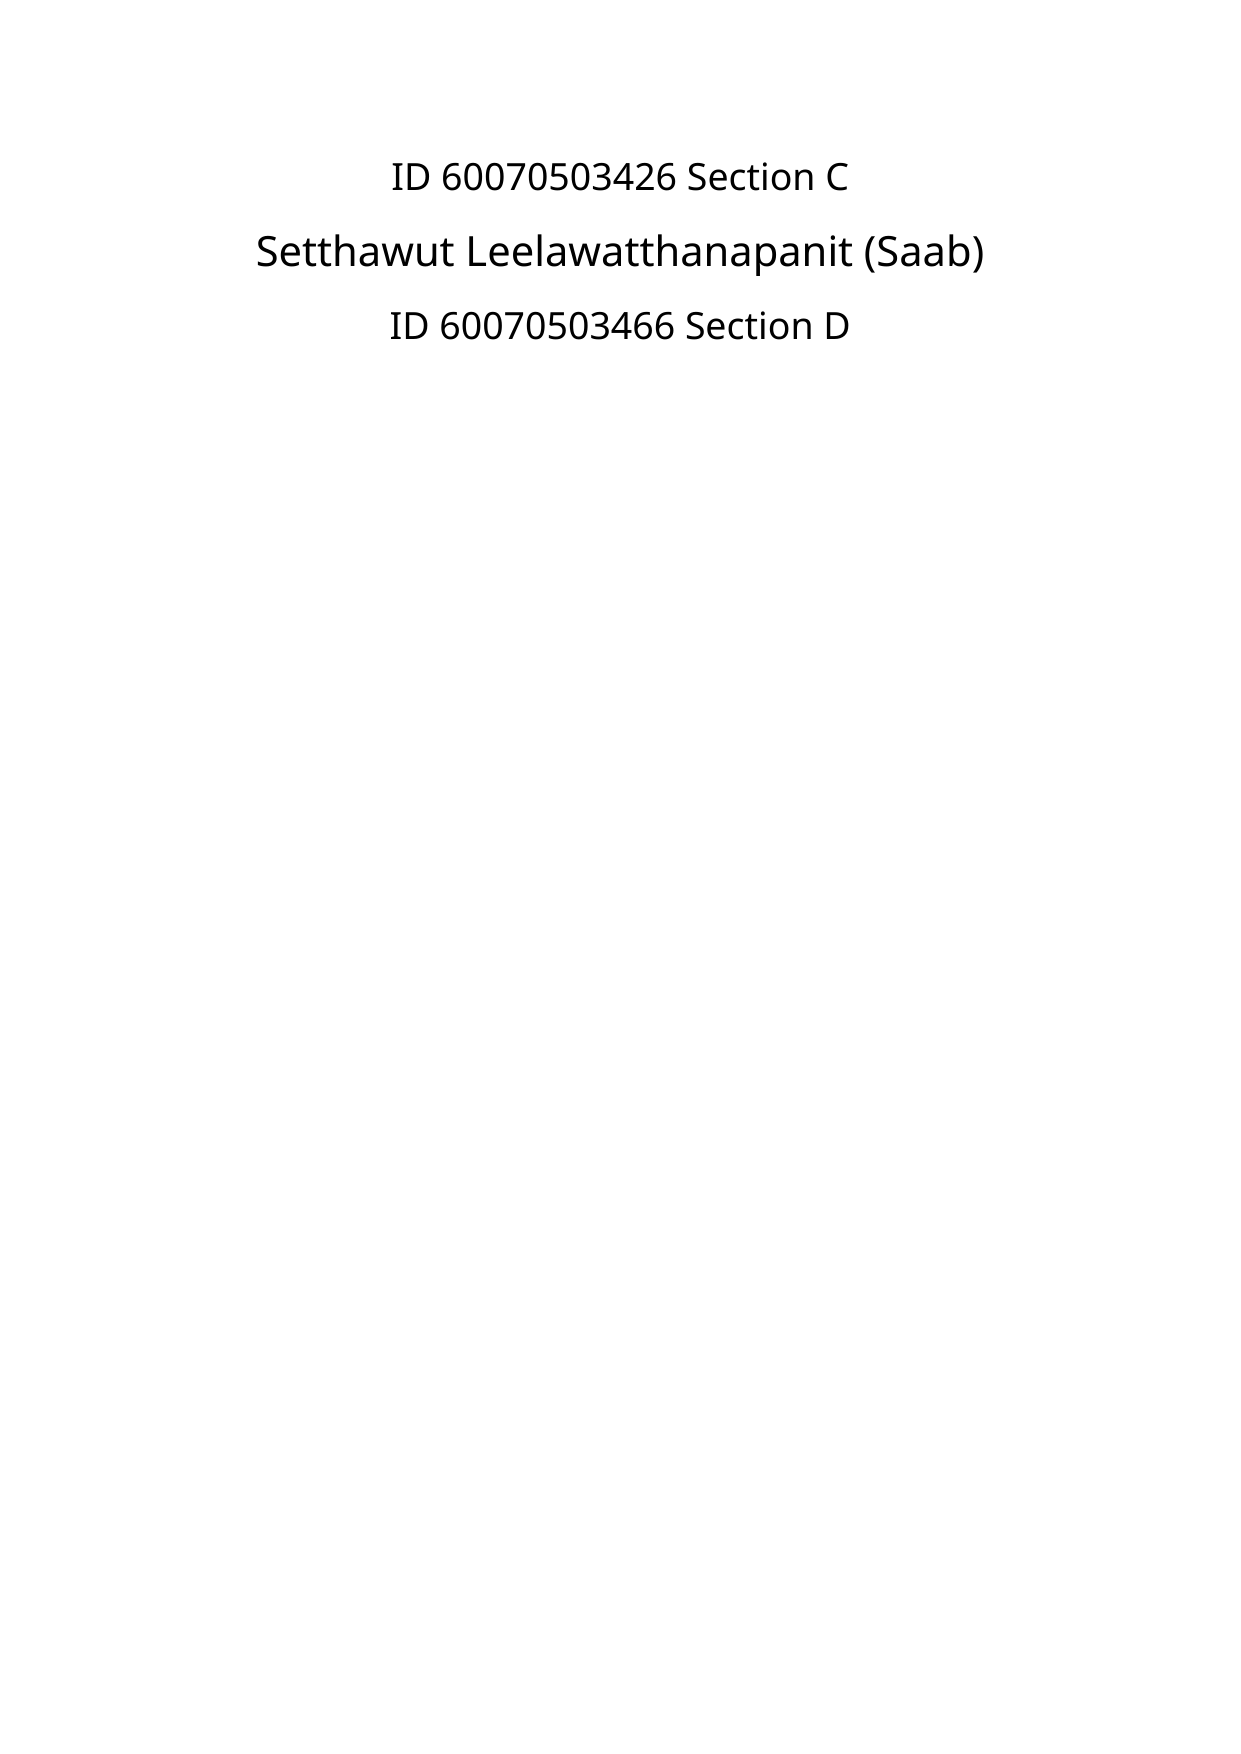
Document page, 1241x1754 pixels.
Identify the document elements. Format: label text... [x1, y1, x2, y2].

text ID 60070503466 Section D [150, 300, 1090, 351]
text ID 60070503426 Section C [150, 150, 1090, 201]
text Setthawut Leelawatthanapanit (Saab) [150, 222, 1090, 278]
